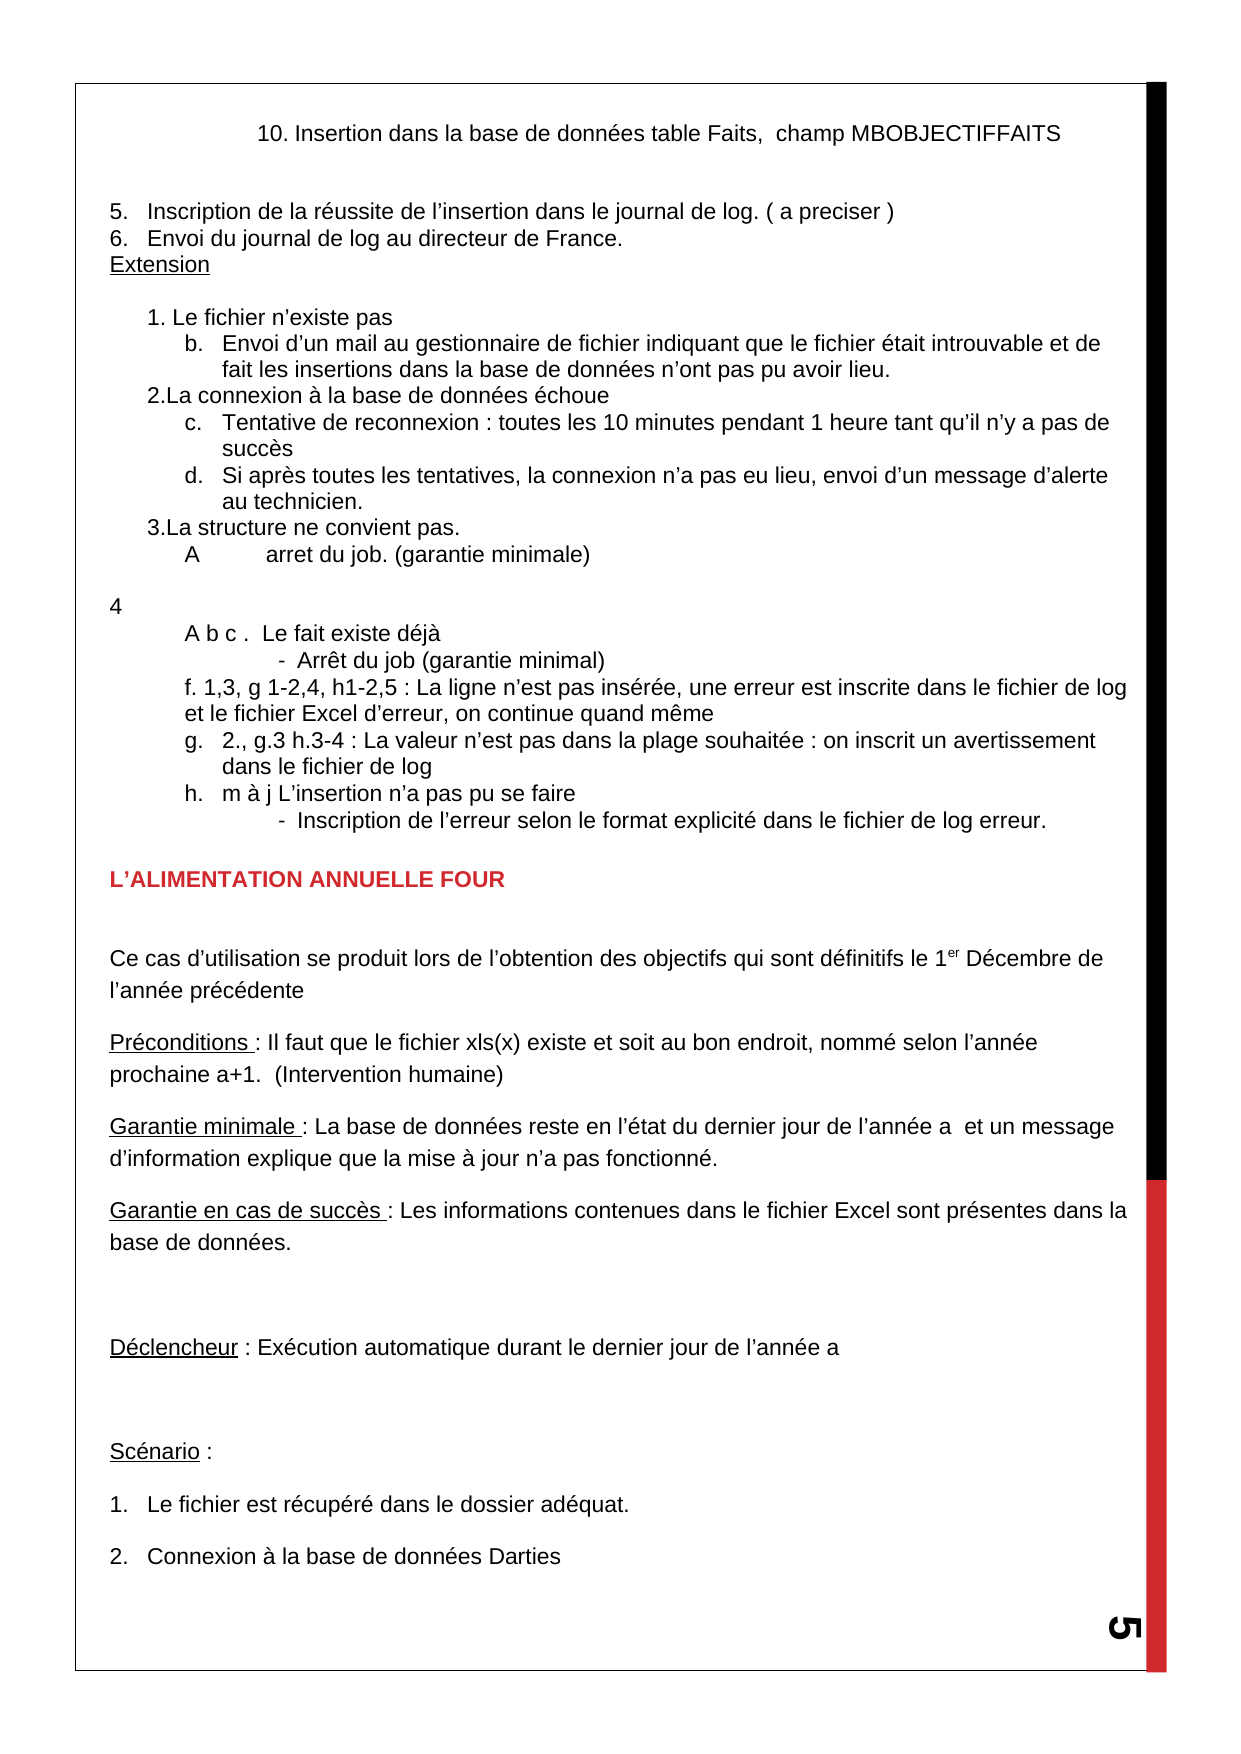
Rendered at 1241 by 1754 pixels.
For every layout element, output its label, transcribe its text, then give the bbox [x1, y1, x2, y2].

text f. 1,3, g 1-2,4, h1-2,5 : La ligne n’est pas insérée, une erreur est inscrite dans le fichier de log et le fichier Excel d’erreur, on continue quand même [184, 674, 1131, 727]
list Connexion à la base de données Darties [109, 1543, 1131, 1570]
list 2.La connexion à la base de données échoue [147, 382, 1131, 409]
text Déclencheur : Exécution automatique durant le dernier jour de l’année a [109, 1333, 1131, 1360]
list m à j L’insertion n’a pas pu se faire [184, 779, 1131, 806]
text Garantie minimale : La base de données reste en l’état du dernier jour de l’année a et un message d’information explique que la mise à jour n’a pas fonctionné. [109, 1113, 1131, 1171]
text Garantie en cas de succès : Les informations contenues dans le fichier Excel sont présentes dans la base de données. [109, 1197, 1131, 1255]
list Tentative de reconnexion : toutes les 10 minutes pendant 1 heure tant qu’il n’y a pas de succès [184, 409, 1131, 462]
list Envoi du journal de log au directeur de France. [109, 225, 1131, 251]
list 3.La structure ne convient pas. [147, 514, 1131, 541]
list Si après toutes les tentatives, la connexion n’a pas eu lieu, envoi d’un message d’alerte au technicien. [184, 462, 1131, 514]
list 2., g.3 h.3-4 : La valeur n’est pas dans la plage souhaitée : on inscrit un avertissement dans le fichier de log [184, 727, 1131, 779]
text A b c . Le fait existe déjà [109, 620, 1131, 646]
list Insertion dans la base de données table Faits, champ MBOBJECTIFFAITS [257, 119, 1131, 146]
text 4 [109, 593, 1131, 620]
text Ce cas d’utilisation se produit lors de l’obtention des objectifs qui sont définitifs le 1er Décembre de l’année précédente [109, 945, 1131, 1003]
list Envoi d’un mail au gestionnaire de fichier indiquant que le fichier était introuvable et de fait les insertions dans la base de données n’ont pas pu avoir lieu. [184, 330, 1131, 382]
text Scénario : [109, 1438, 1131, 1464]
subtitle L’alimentation annuellE FOUR [109, 866, 1131, 893]
list Le fichier est récupéré dans le dossier adéquat. [109, 1491, 1131, 1517]
list 1. Le fichier n’existe pas [147, 303, 1131, 330]
text Extension [109, 251, 1131, 277]
text A arret du job. (garantie minimale) [147, 541, 1131, 567]
list Inscription de la réussite de l’insertion dans le journal de log. ( a preciser ) [109, 198, 1131, 225]
list Arrêt du job (garantie minimal) [278, 646, 1131, 674]
list Inscription de l’erreur selon le format explicité dans le fichier de log erreur. [278, 806, 1131, 834]
text Préconditions : Il faut que le fichier xls(x) existe et soit au bon endroit, nommé selon l’année prochaine a+1. (Intervention humaine) [109, 1029, 1131, 1087]
